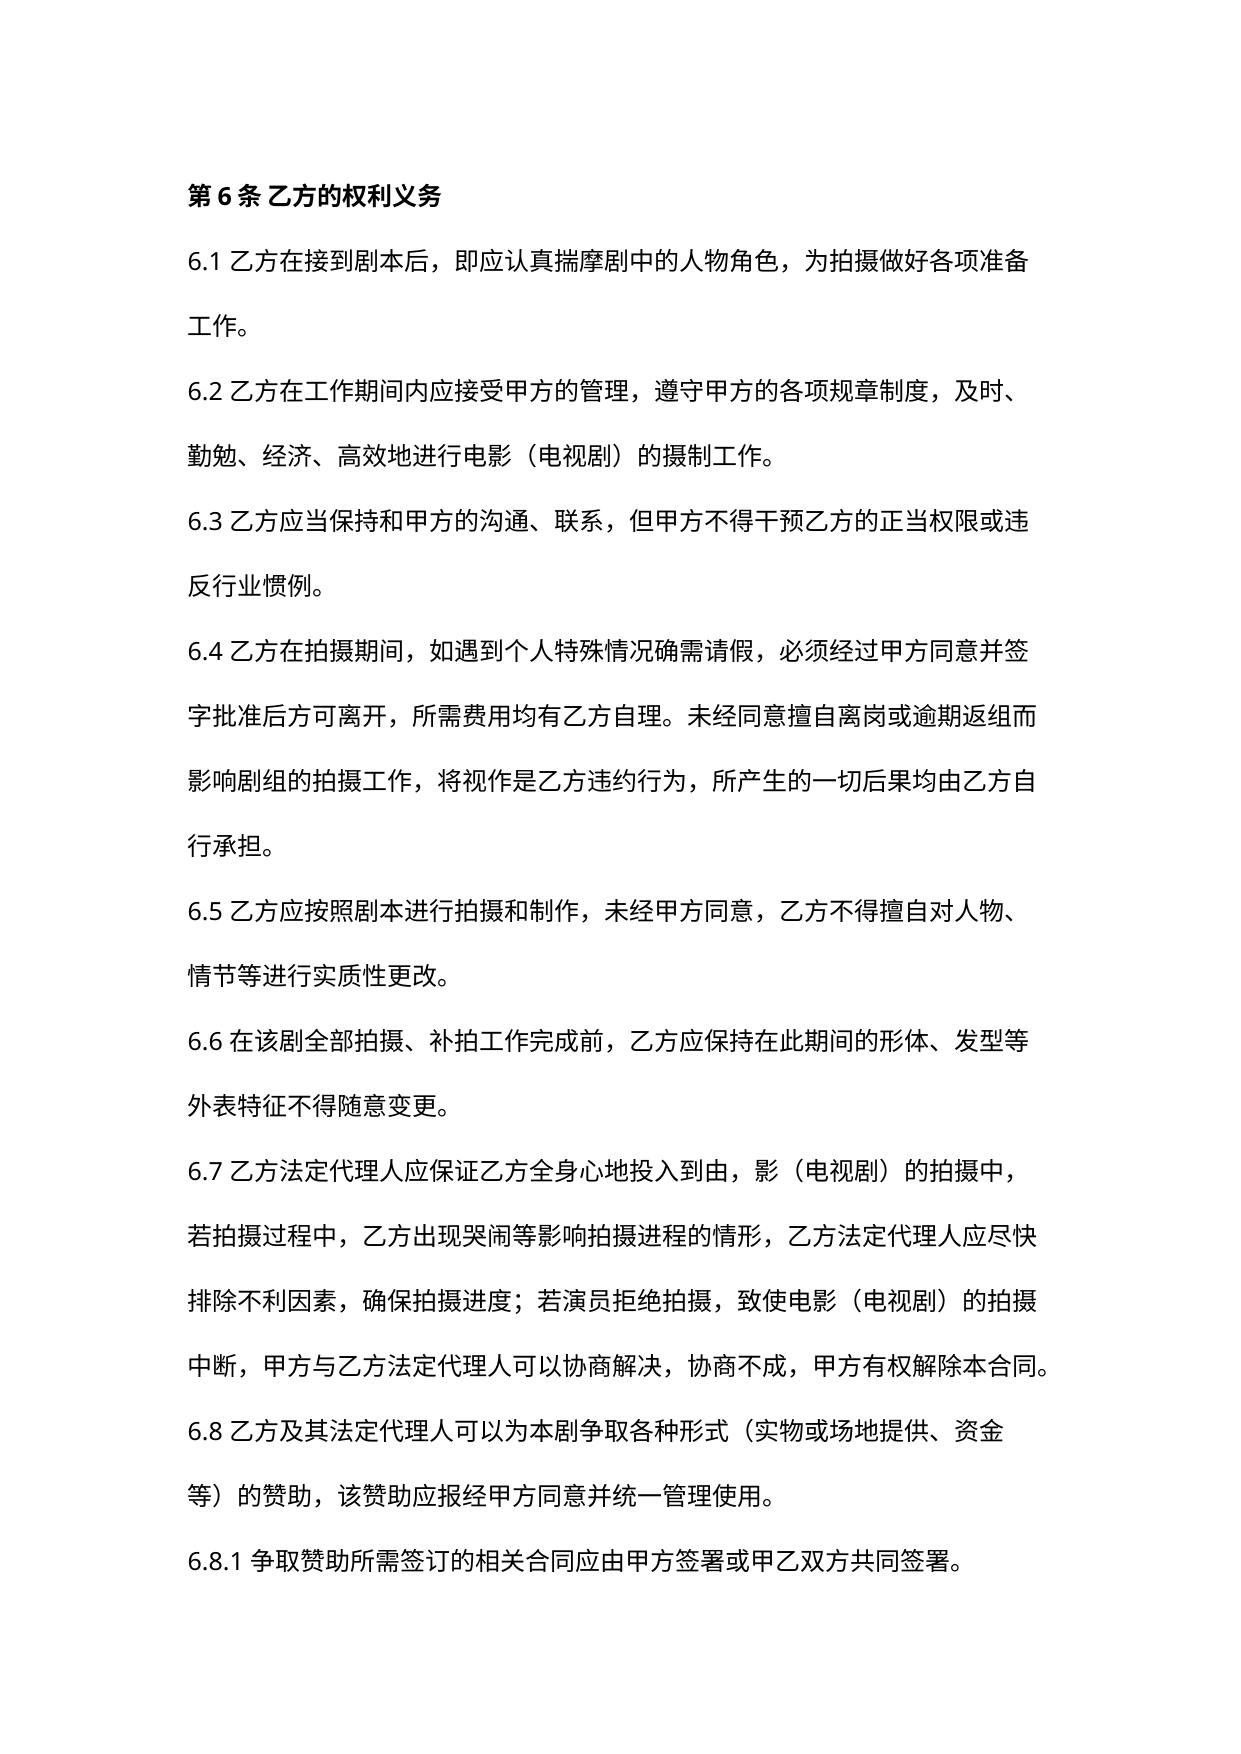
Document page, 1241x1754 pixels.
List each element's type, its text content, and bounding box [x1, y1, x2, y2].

text 6.3 乙方应当保持和甲方的沟通、联系，但甲方不得干预乙方的正当权限或违反行业惯例。 [187, 487, 1053, 617]
text 6.7 乙方法定代理人应保证乙方全身心地投入到由，影（电视剧）的拍摄中，若拍摄过程中，乙方出现哭闹等影响拍摄进程的情形，乙方法定代理人应尽快排除不利因素，确保拍摄进度；若演员拒绝拍摄，致使电影（电视剧）的拍摄中断，甲方与乙方法定代理人可以协商解决，协商不成，甲方有权解除本合同。 [187, 1137, 1053, 1397]
text 6.2 乙方在工作期间内应接受甲方的管理，遵守甲方的各项规章制度，及时、勤勉、经济、高效地进行电影（电视剧）的摄制工作。 [187, 357, 1053, 487]
text 6.5 乙方应按照剧本进行拍摄和制作，未经甲方同意，乙方不得擅自对人物、情节等进行实质性更改。 [187, 877, 1053, 1007]
text 6.1 乙方在接到剧本后，即应认真揣摩剧中的人物角色，为拍摄做好各项准备工作。 [187, 227, 1053, 357]
text 6.8 乙方及其法定代理人可以为本剧争取各种形式（实物或场地提供、资金等）的赞助，该赞助应报经甲方同意并统一管理使用。 [187, 1397, 1053, 1527]
text 6.4 乙方在拍摄期间，如遇到个人特殊情况确需请假，必须经过甲方同意并签字批准后方可离开，所需费用均有乙方自理。未经同意擅自离岗或逾期返组而影响剧组的拍摄工作，将视作是乙方违约行为，所产生的一切后果均由乙方自行承担。 [187, 617, 1053, 877]
text 6.6 在该剧全部拍摄、补拍工作完成前，乙方应保持在此期间的形体、发型等外表特征不得随意变更。 [187, 1007, 1053, 1137]
text 6.8.1 争取赞助所需签订的相关合同应由甲方签署或甲乙双方共同签署。 [187, 1527, 1053, 1592]
subtitle 第6条 乙方的权利义务 [187, 162, 1053, 227]
